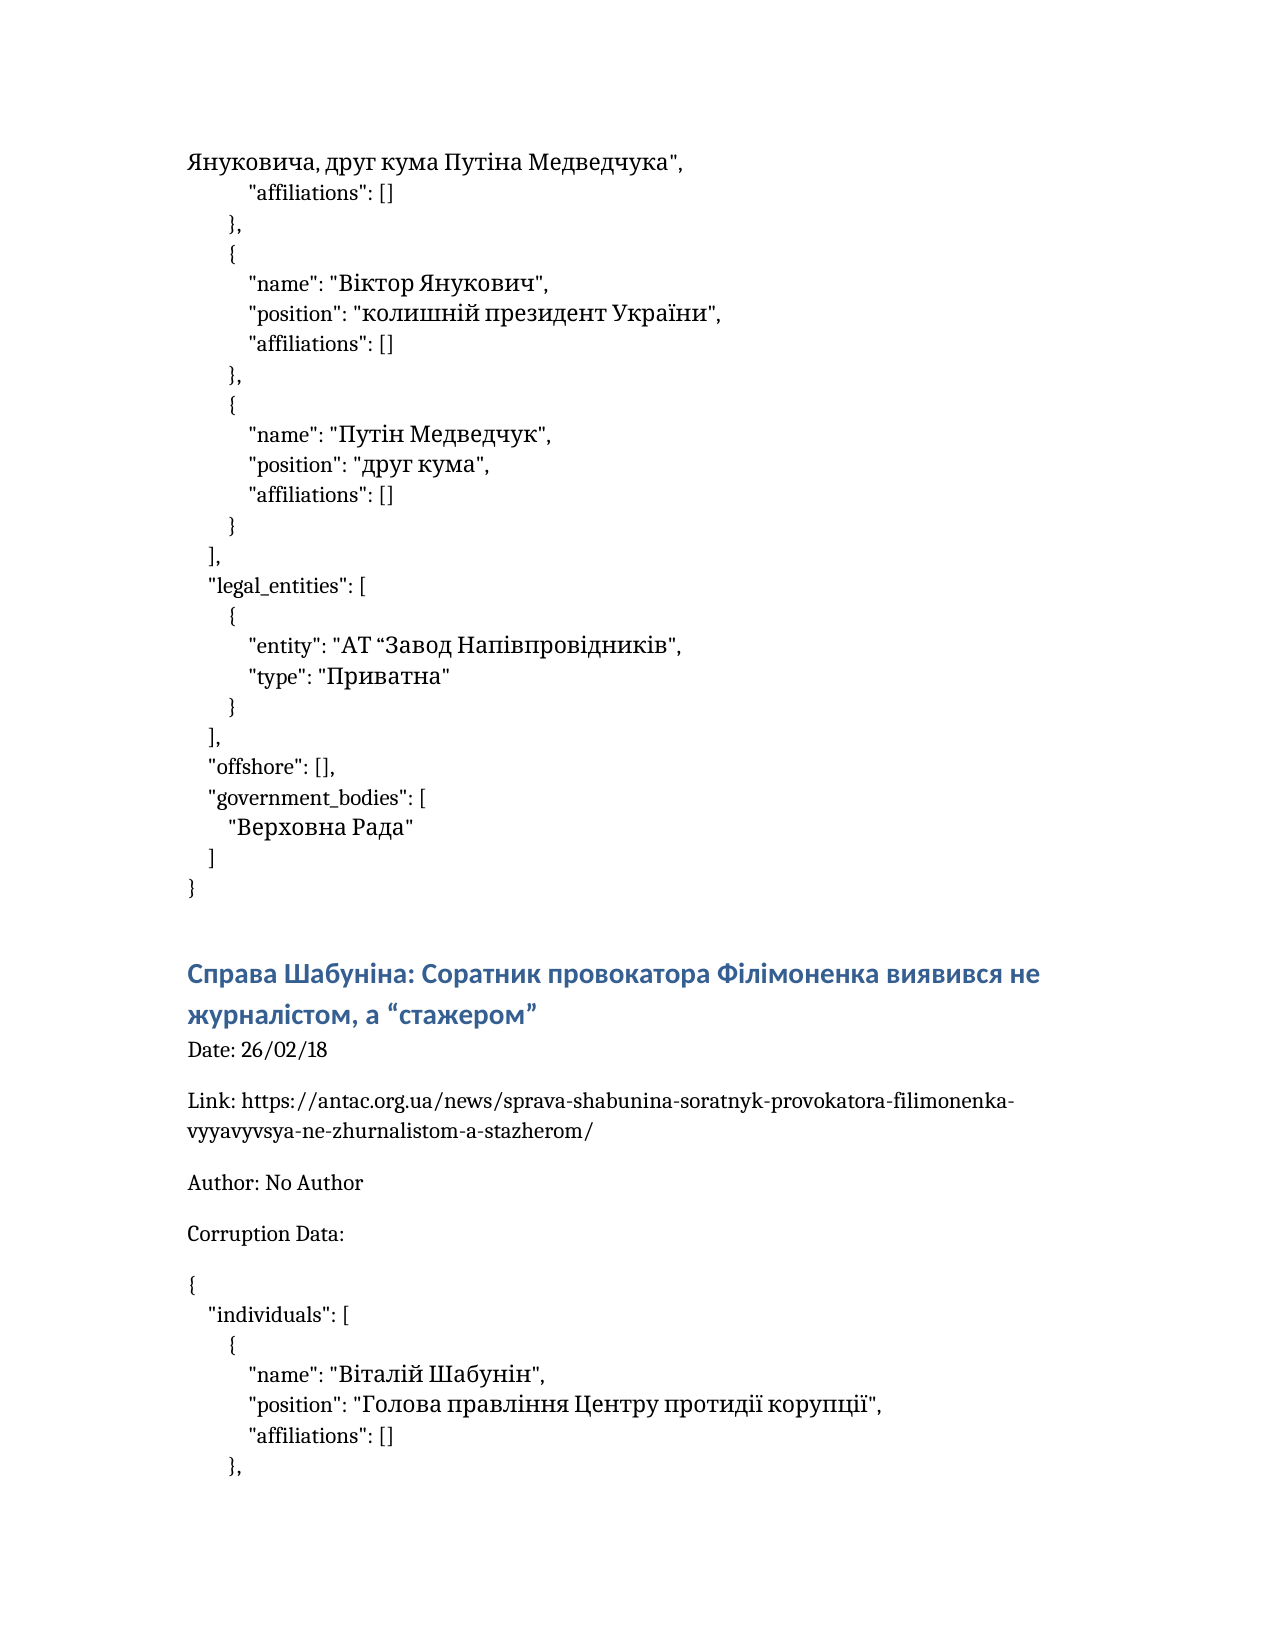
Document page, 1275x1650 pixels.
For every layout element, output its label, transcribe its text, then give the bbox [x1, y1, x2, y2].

text Date: 26/02/18 [187, 1037, 1087, 1063]
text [187, 1271, 1087, 1479]
subtitle Справа Шабуніна: Соратник провокатора Філімоненка виявився не журналістом, а “стажером” [187, 955, 1087, 1032]
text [187, 150, 1087, 901]
text Link: https://antac.org.ua/news/sprava-shabunina-soratnyk-provokatora-filimonenka-vyyavyvsya-ne-zhurnalistom-a-stazherom/ [187, 1088, 1087, 1145]
text Corruption Data: [187, 1220, 1087, 1247]
text Author: No Author [187, 1169, 1087, 1196]
